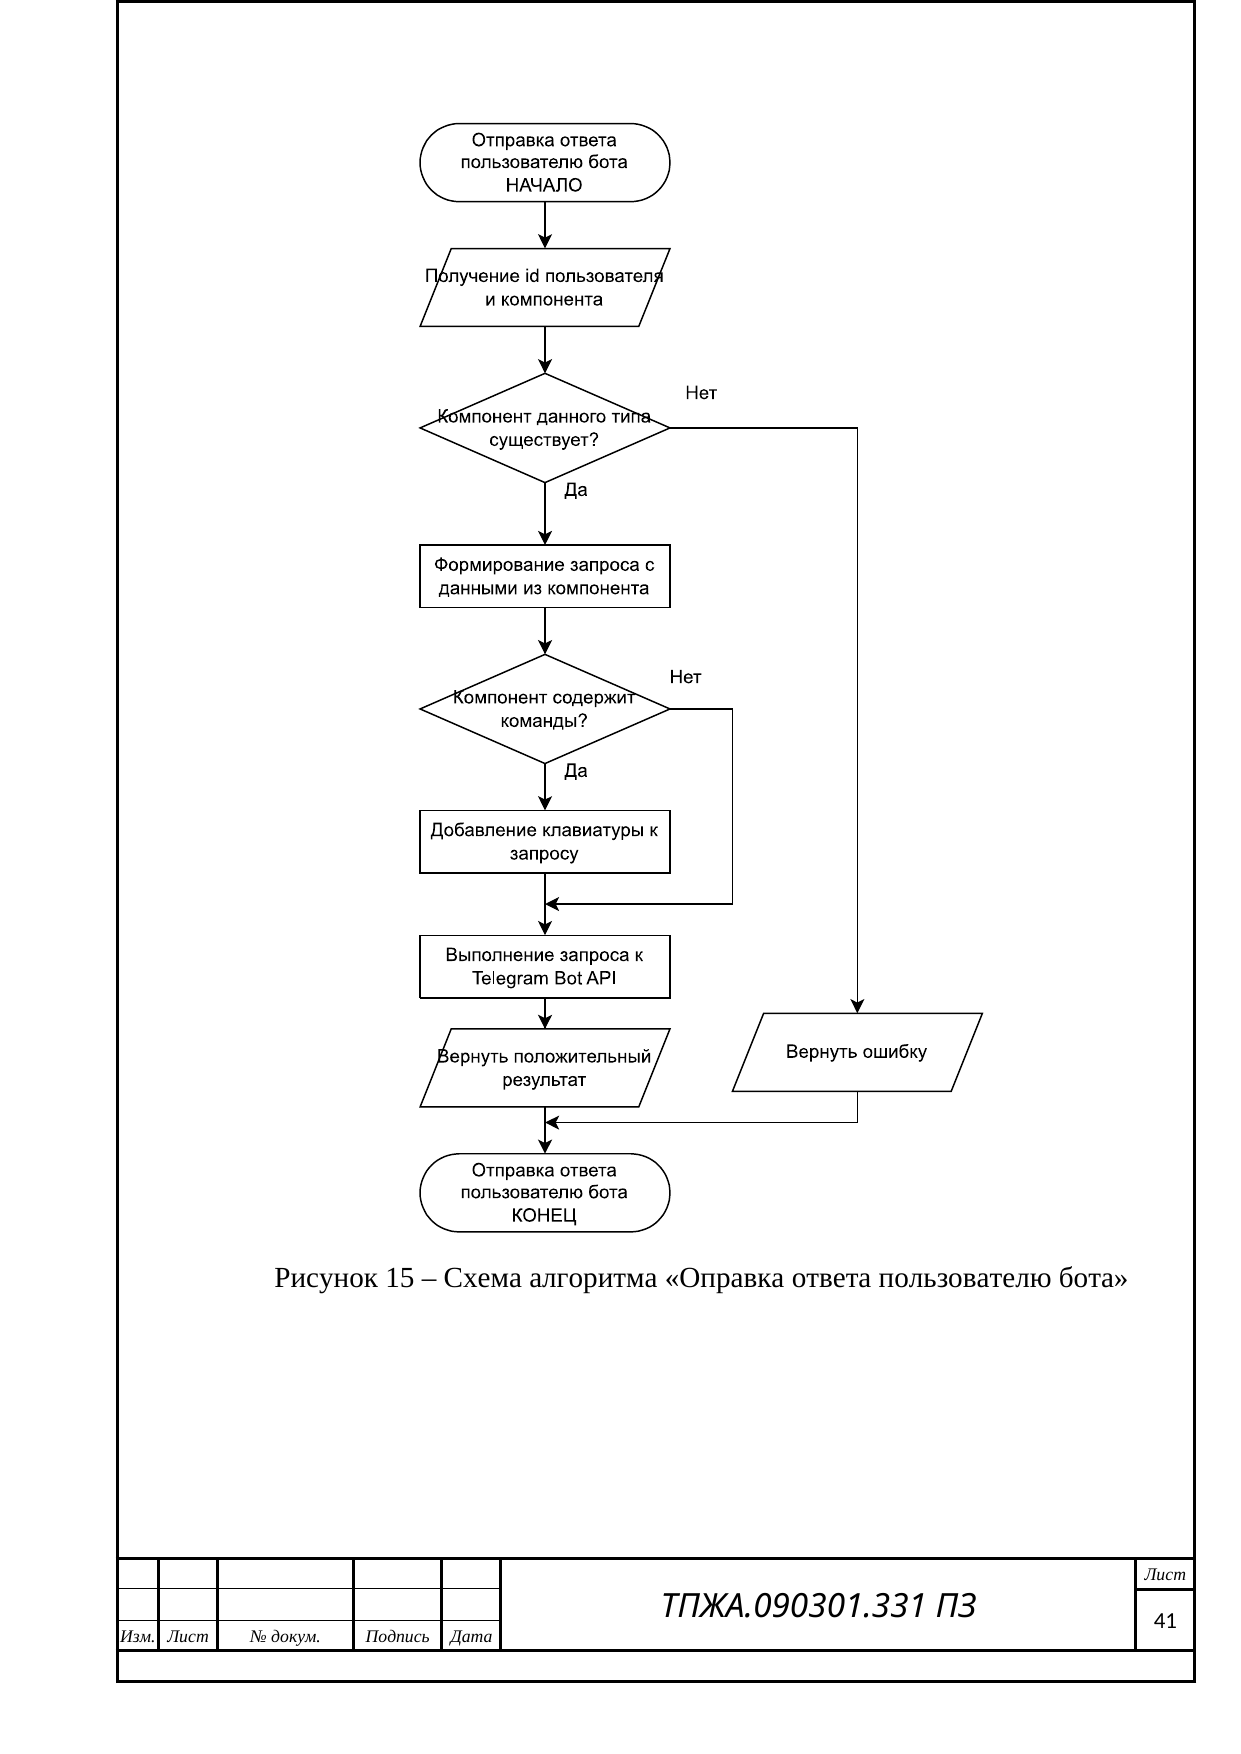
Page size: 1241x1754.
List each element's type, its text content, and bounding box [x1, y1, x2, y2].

text Рисунок 15 – Схема алгоритма «Оправка ответа пользователю бота» [177, 1260, 1152, 1293]
